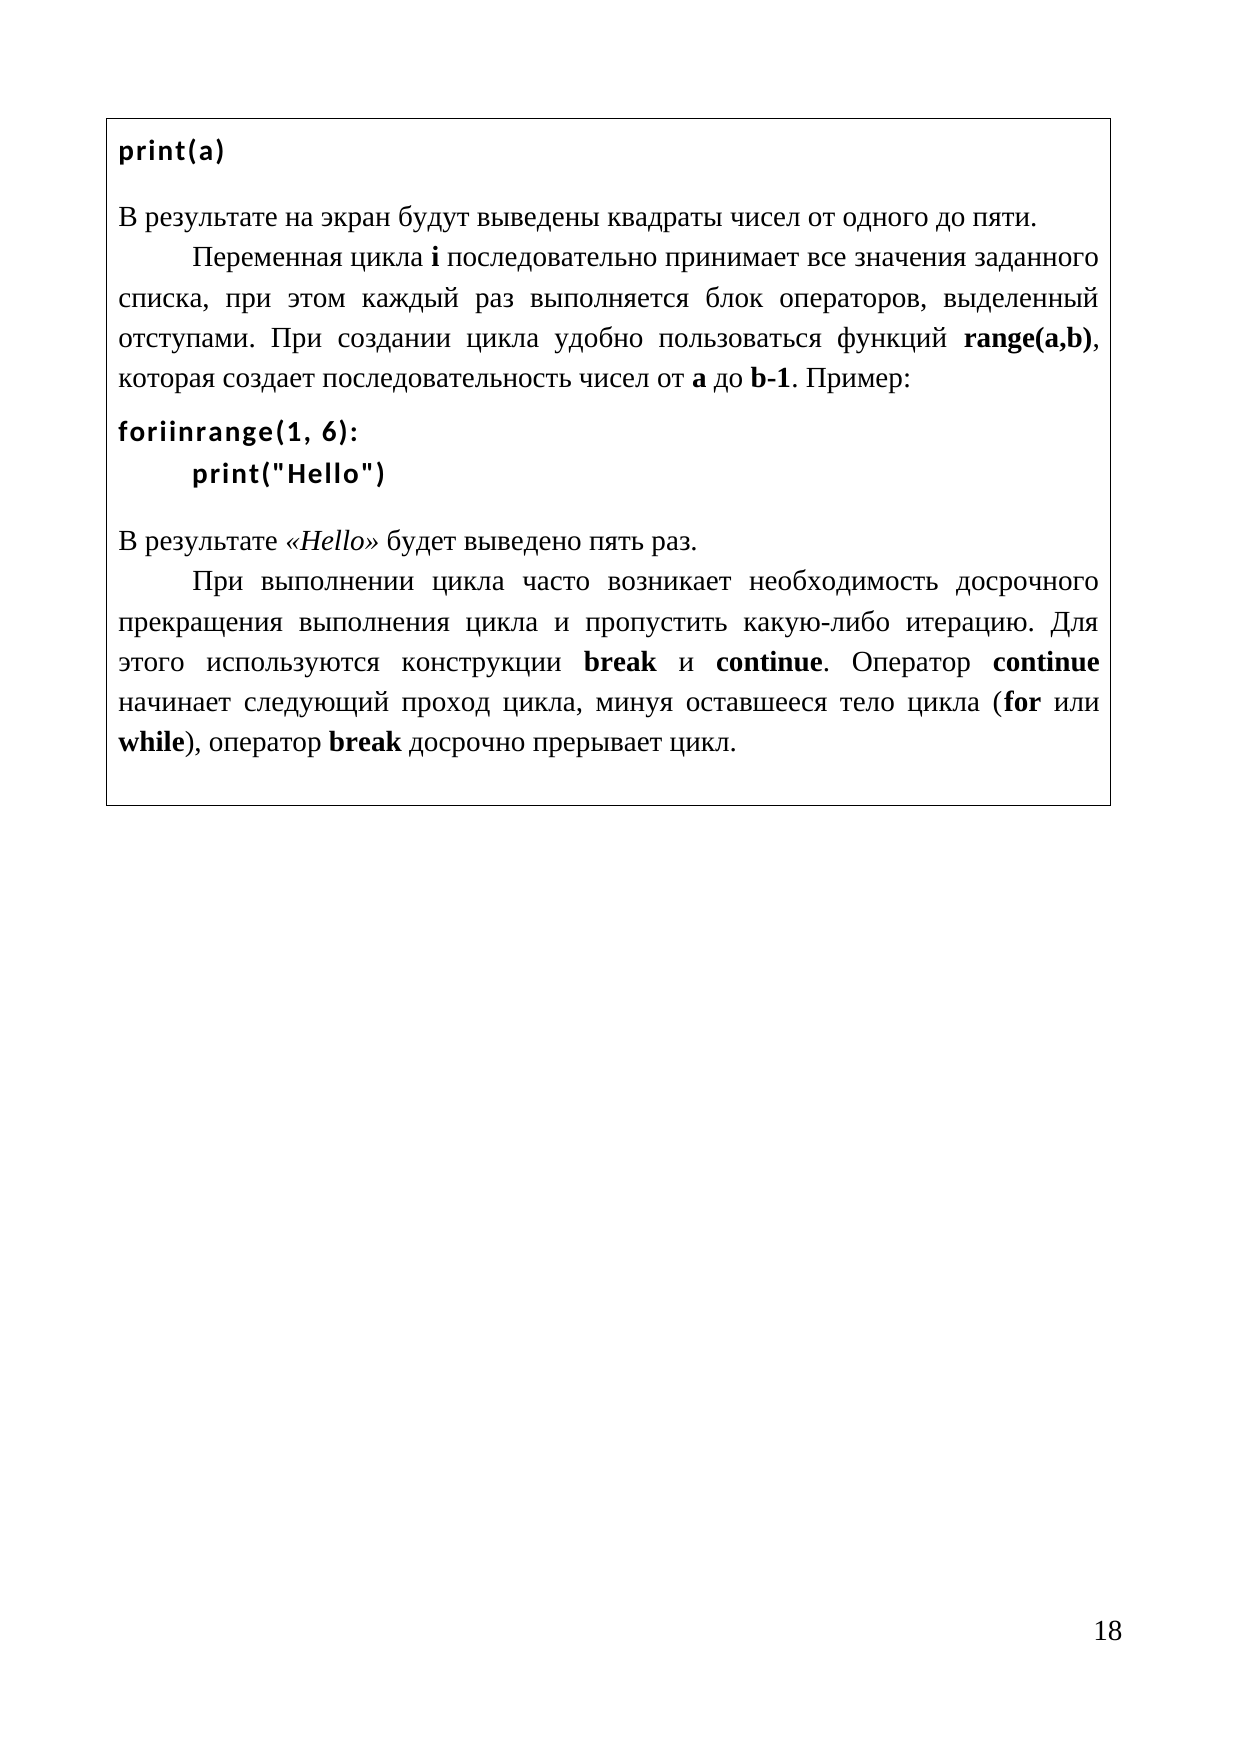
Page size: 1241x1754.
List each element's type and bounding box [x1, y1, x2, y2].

table_cell [107, 119, 1110, 805]
